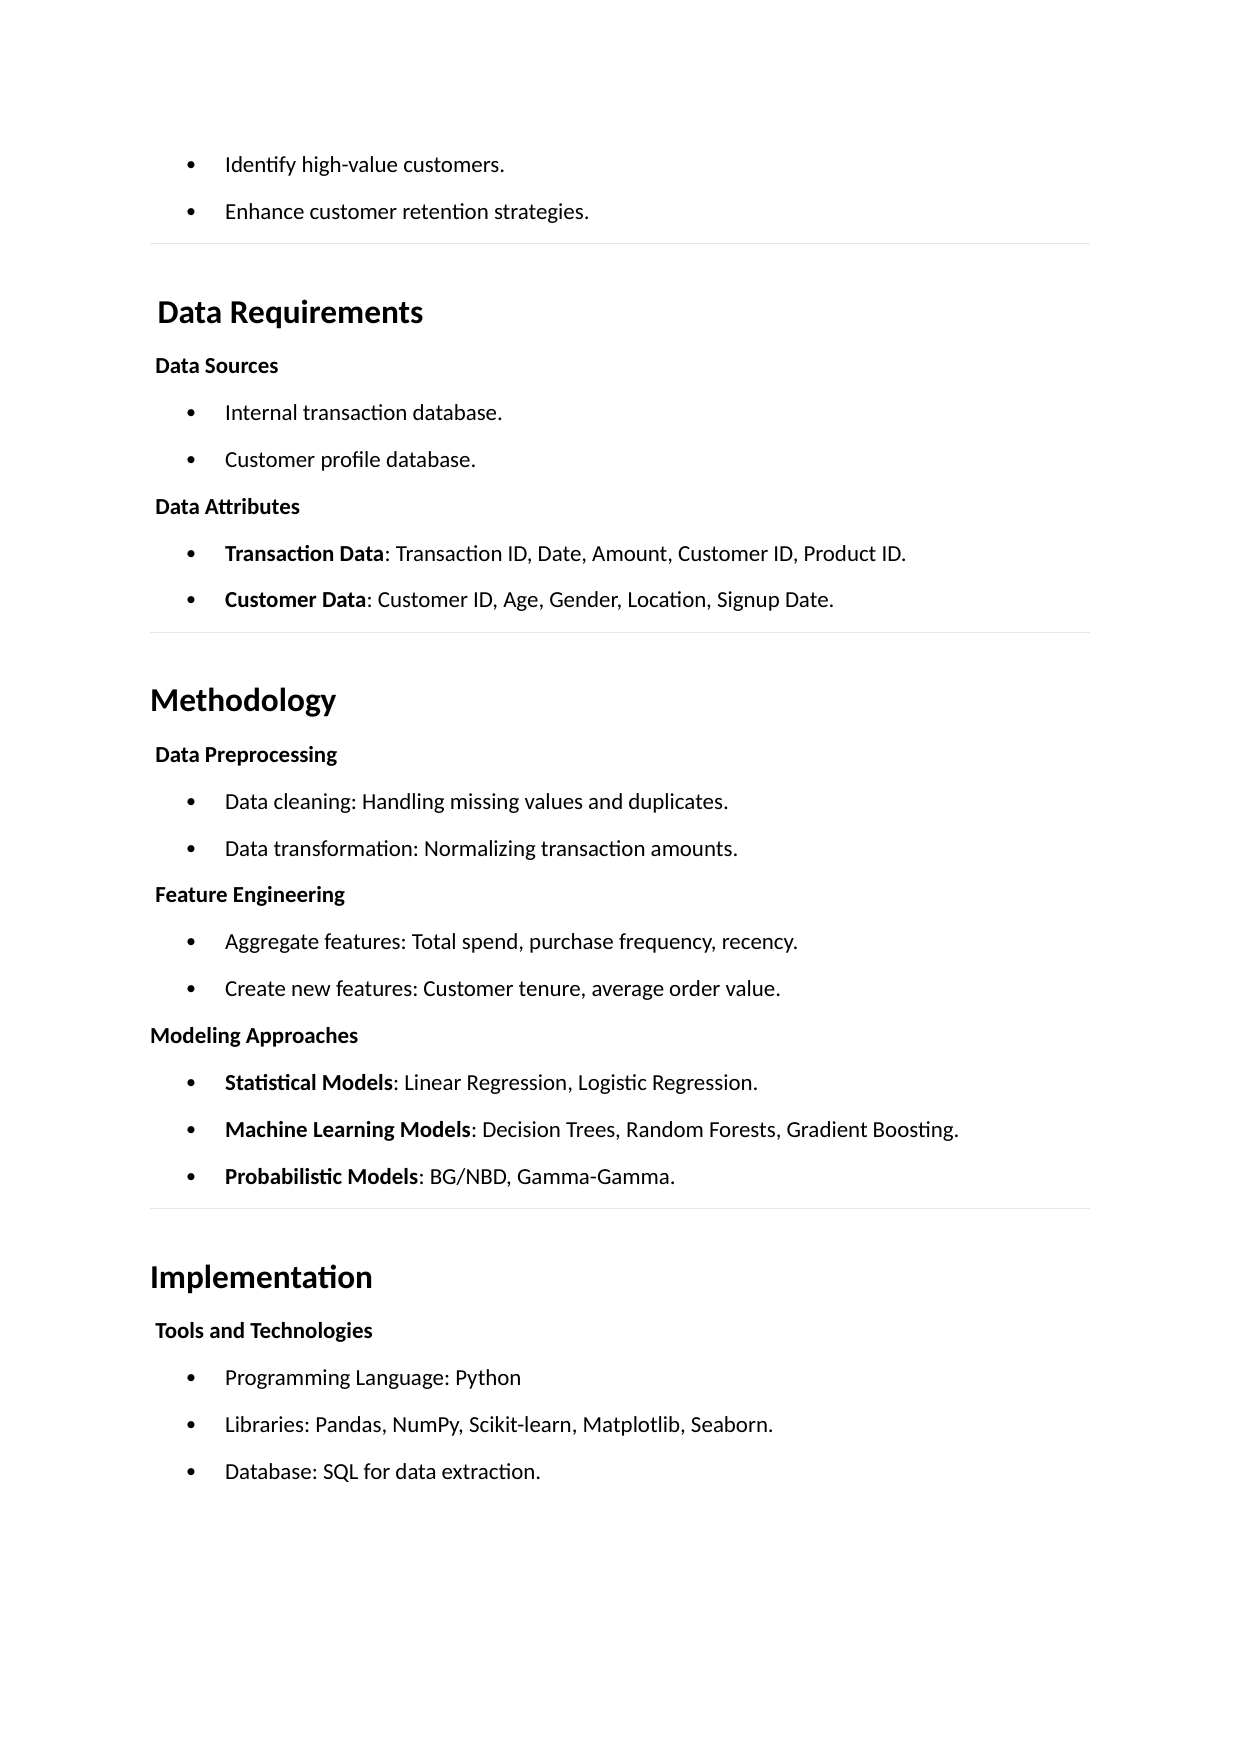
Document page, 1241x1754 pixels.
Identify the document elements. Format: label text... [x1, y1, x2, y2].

list Statistical Models: Linear Regression, Logistic Regression. [187, 1068, 1090, 1096]
list Enhance customer retention strategies. [187, 197, 1090, 225]
text Modeling Approaches [150, 1021, 1090, 1049]
list Identify high-value customers. [187, 150, 1090, 178]
text Data Requirements [150, 291, 1090, 331]
text Data Attributes [150, 492, 1090, 520]
list Create new features: Customer tenure, average order value. [187, 974, 1090, 1002]
list Programming Language: Python [187, 1363, 1090, 1391]
list Customer profile database. [187, 445, 1090, 473]
list Transaction Data: Transaction ID, Date, Amount, Customer ID, Product ID. [187, 539, 1090, 567]
list Probabilistic Models: BG/NBD, Gamma-Gamma. [187, 1162, 1090, 1190]
list Machine Learning Models: Decision Trees, Random Forests, Gradient Boosting. [187, 1115, 1090, 1143]
text Tools and Technologies [150, 1316, 1090, 1344]
list Database: SQL for data extraction. [187, 1457, 1090, 1485]
list Data transformation: Normalizing transaction amounts. [187, 834, 1090, 862]
text Implementation [150, 1256, 1090, 1296]
list Aggregate features: Total spend, purchase frequency, recency. [187, 927, 1090, 956]
text Data Preprocessing [150, 740, 1090, 768]
list Internal transaction database. [187, 398, 1090, 426]
text Feature Engineering [150, 881, 1090, 909]
list Customer Data: Customer ID, Age, Gender, Location, Signup Date. [187, 586, 1090, 614]
text Methodology [150, 679, 1090, 720]
list Libraries: Pandas, NumPy, Scikit-learn, Matplotlib, Seaborn. [187, 1410, 1090, 1438]
list Data cleaning: Handling missing values and duplicates. [187, 787, 1090, 815]
text Data Sources [150, 351, 1090, 379]
